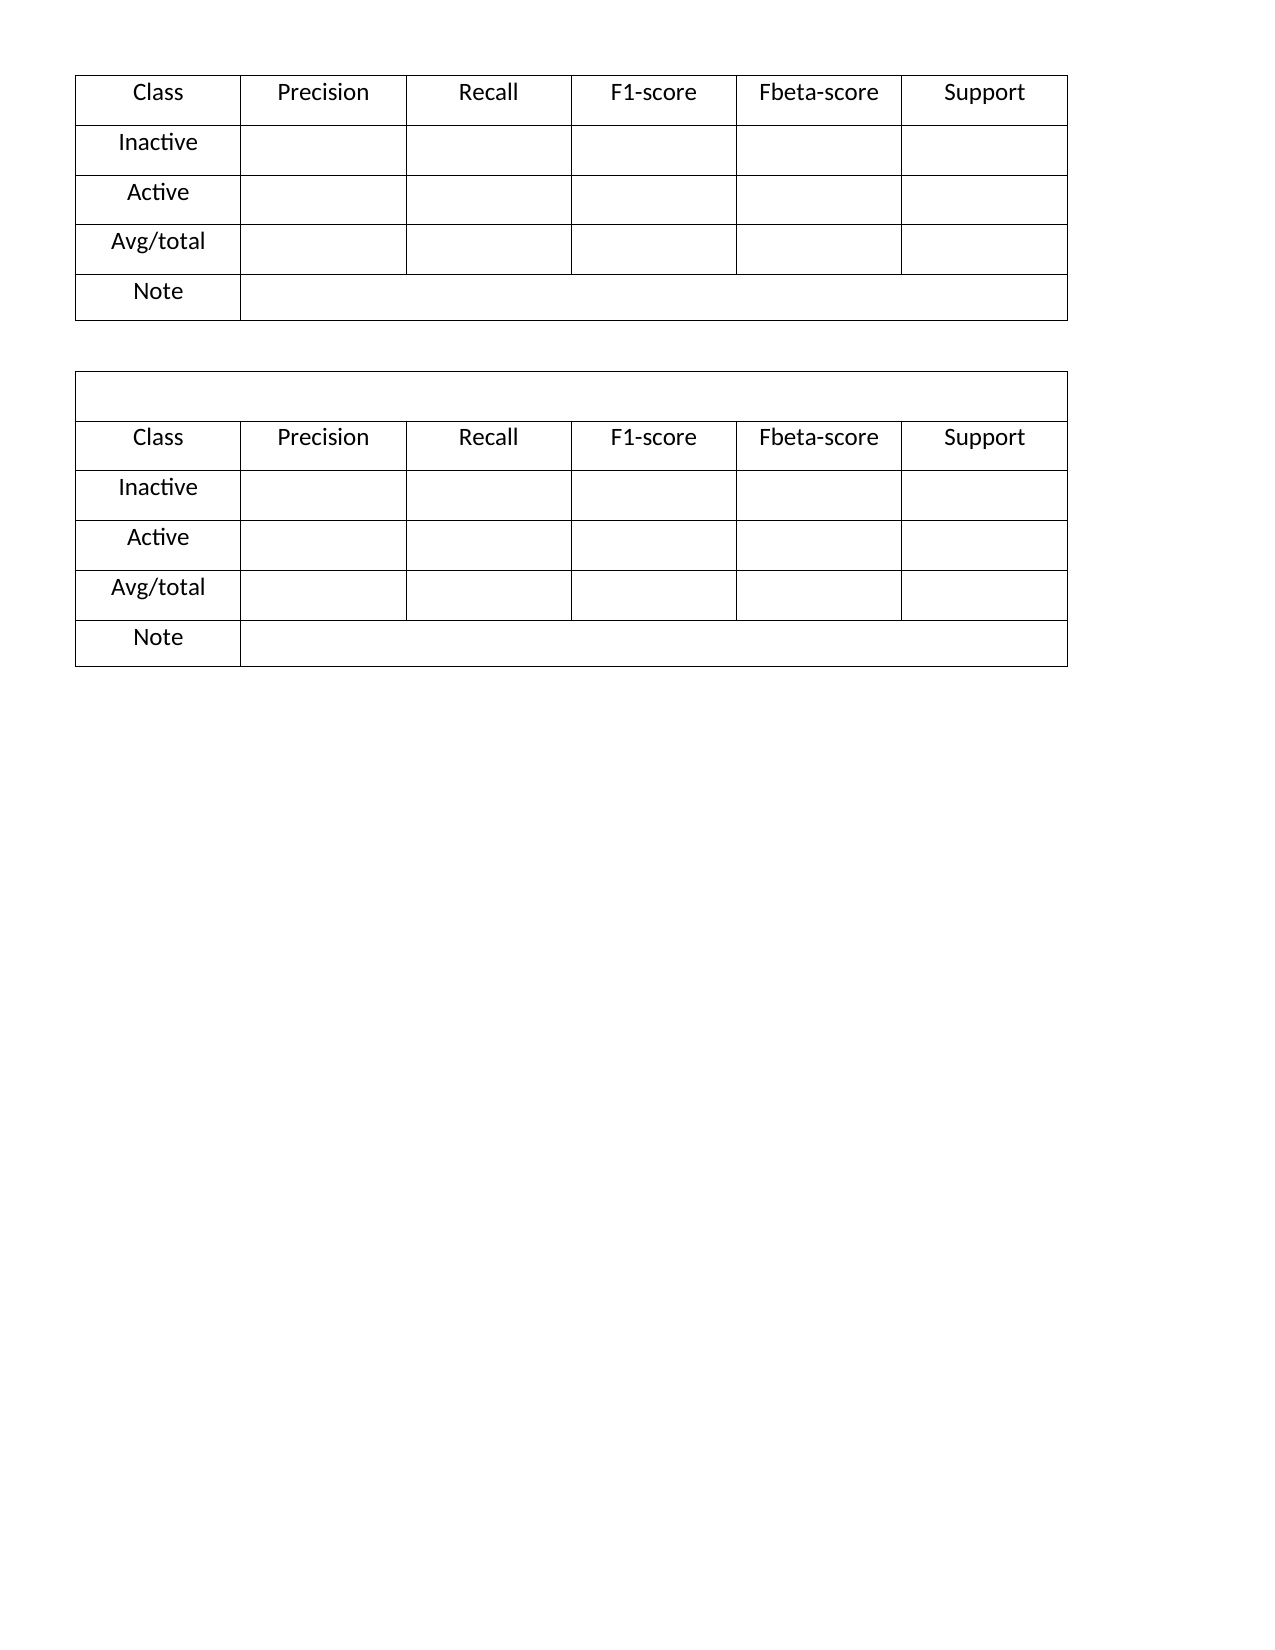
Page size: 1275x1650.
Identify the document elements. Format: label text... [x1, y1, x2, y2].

table_cell F1-score [572, 76, 736, 125]
table_cell [241, 126, 406, 174]
table_cell [737, 471, 901, 520]
table_cell [407, 571, 571, 620]
table_cell [737, 176, 901, 224]
table_cell Precision [241, 76, 406, 125]
table_cell Inactive [76, 471, 240, 520]
table_cell Class [76, 76, 240, 125]
table_cell Precision [241, 422, 406, 470]
table_cell [572, 471, 736, 520]
table_cell [572, 571, 736, 620]
table_cell [737, 571, 901, 620]
table_cell [241, 275, 1067, 320]
table_cell Fbeta-score [737, 76, 901, 125]
table_cell Class [76, 422, 240, 470]
table_cell Note [76, 275, 240, 320]
table_cell [407, 225, 571, 274]
table_cell Support [902, 76, 1067, 125]
table_cell Recall [407, 76, 571, 125]
table_cell [902, 521, 1067, 570]
table_cell [407, 471, 571, 520]
table_cell [737, 225, 901, 274]
table_header [76, 372, 1067, 421]
table_cell [902, 225, 1067, 274]
table_cell [241, 571, 406, 620]
table_cell [241, 225, 406, 274]
table_cell Note [76, 621, 240, 666]
table_cell [241, 176, 406, 224]
table_cell Active [76, 521, 240, 570]
table_cell [572, 176, 736, 224]
table_cell F1-score [572, 422, 736, 470]
table_cell [407, 521, 571, 570]
table_cell Support [902, 422, 1067, 470]
table_cell [737, 126, 901, 174]
table_cell Recall [407, 422, 571, 470]
table_cell Avg/total [76, 571, 240, 620]
table_cell [241, 521, 406, 570]
table_cell Active [76, 176, 240, 224]
table_cell [407, 126, 571, 174]
table_cell [902, 571, 1067, 620]
table_cell Inactive [76, 126, 240, 174]
table_cell [737, 521, 901, 570]
table_cell [902, 176, 1067, 224]
table_cell [572, 225, 736, 274]
table_cell [407, 176, 571, 224]
table_cell [902, 126, 1067, 174]
table_cell Avg/total [76, 225, 240, 274]
table_cell [572, 521, 736, 570]
table_cell [902, 471, 1067, 520]
table_cell Fbeta-score [737, 422, 901, 470]
table_cell [241, 621, 1067, 666]
table_cell [241, 471, 406, 520]
table_cell [572, 126, 736, 174]
